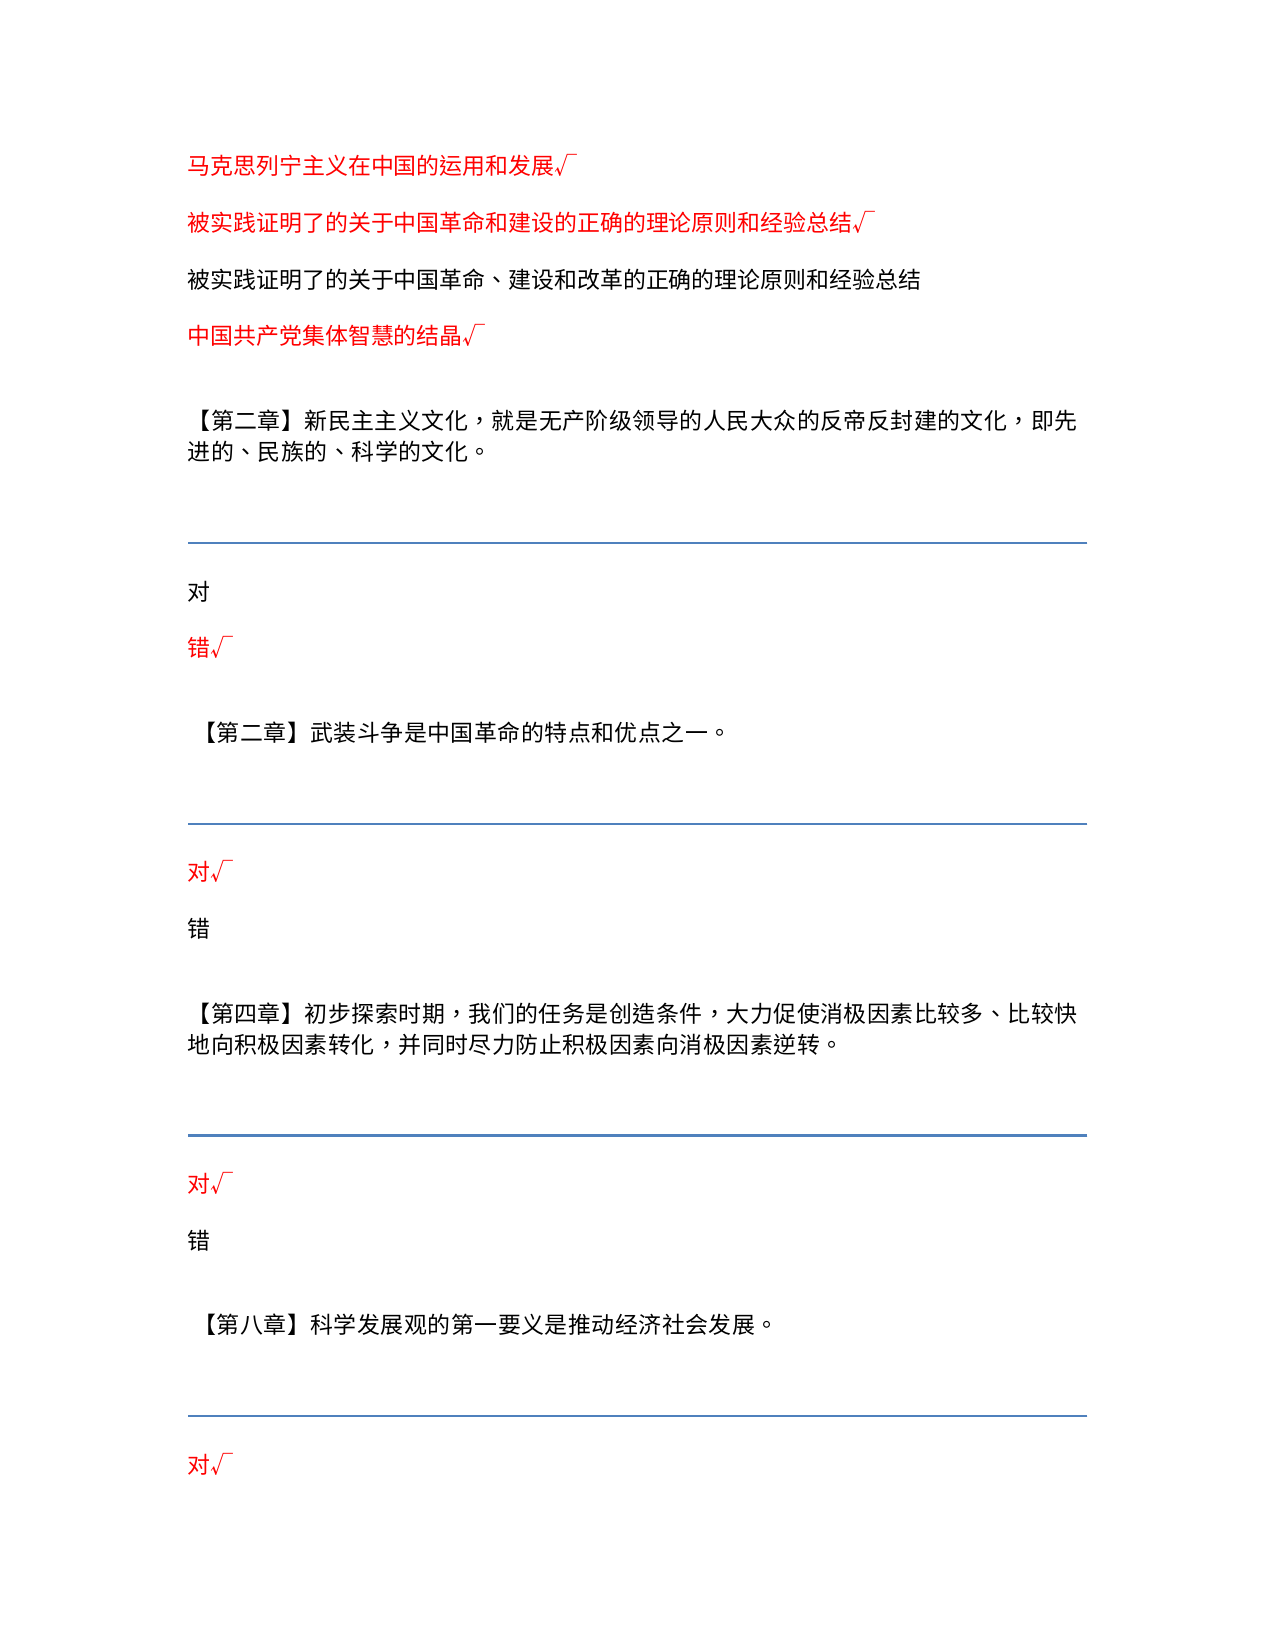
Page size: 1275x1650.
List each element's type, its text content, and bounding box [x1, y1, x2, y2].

text 被实践证明了的关于中国革命和建设的正确的理论原则和经验总结√ [187, 207, 1087, 238]
text 对 [187, 575, 1087, 607]
text 被实践证明了的关于中国革命、建设和改革的正确的理论原则和经验总结 [187, 263, 1087, 295]
title 【第八章】科学发展观的第一要义是推动经济社会发展。 [187, 1281, 1087, 1417]
text 错√ [187, 632, 1087, 663]
title 【第二章】武装斗争是中国革命的特点和优点之一。 [187, 689, 1087, 825]
text 对√ [187, 856, 1087, 887]
text 中国共产党集体智慧的结晶√ [187, 320, 1087, 352]
text 错 [187, 913, 1087, 944]
title 【第二章】新民主主义文化，就是无产阶级领导的人民大众的反帝反封建的文化，即先进的、民族的、科学的文化。 [187, 377, 1087, 544]
text 对√ [187, 1168, 1087, 1199]
title 【第四章】初步探索时期，我们的任务是创造条件，大力促使消极因素比较多、比较快地向积极因素转化，并同时尽力防止积极因素向消极因素逆转。 [187, 969, 1087, 1137]
text 马克思列宁主义在中国的运用和发展√ [187, 150, 1087, 181]
text 对√ [187, 1448, 1087, 1480]
text 错 [187, 1225, 1087, 1256]
